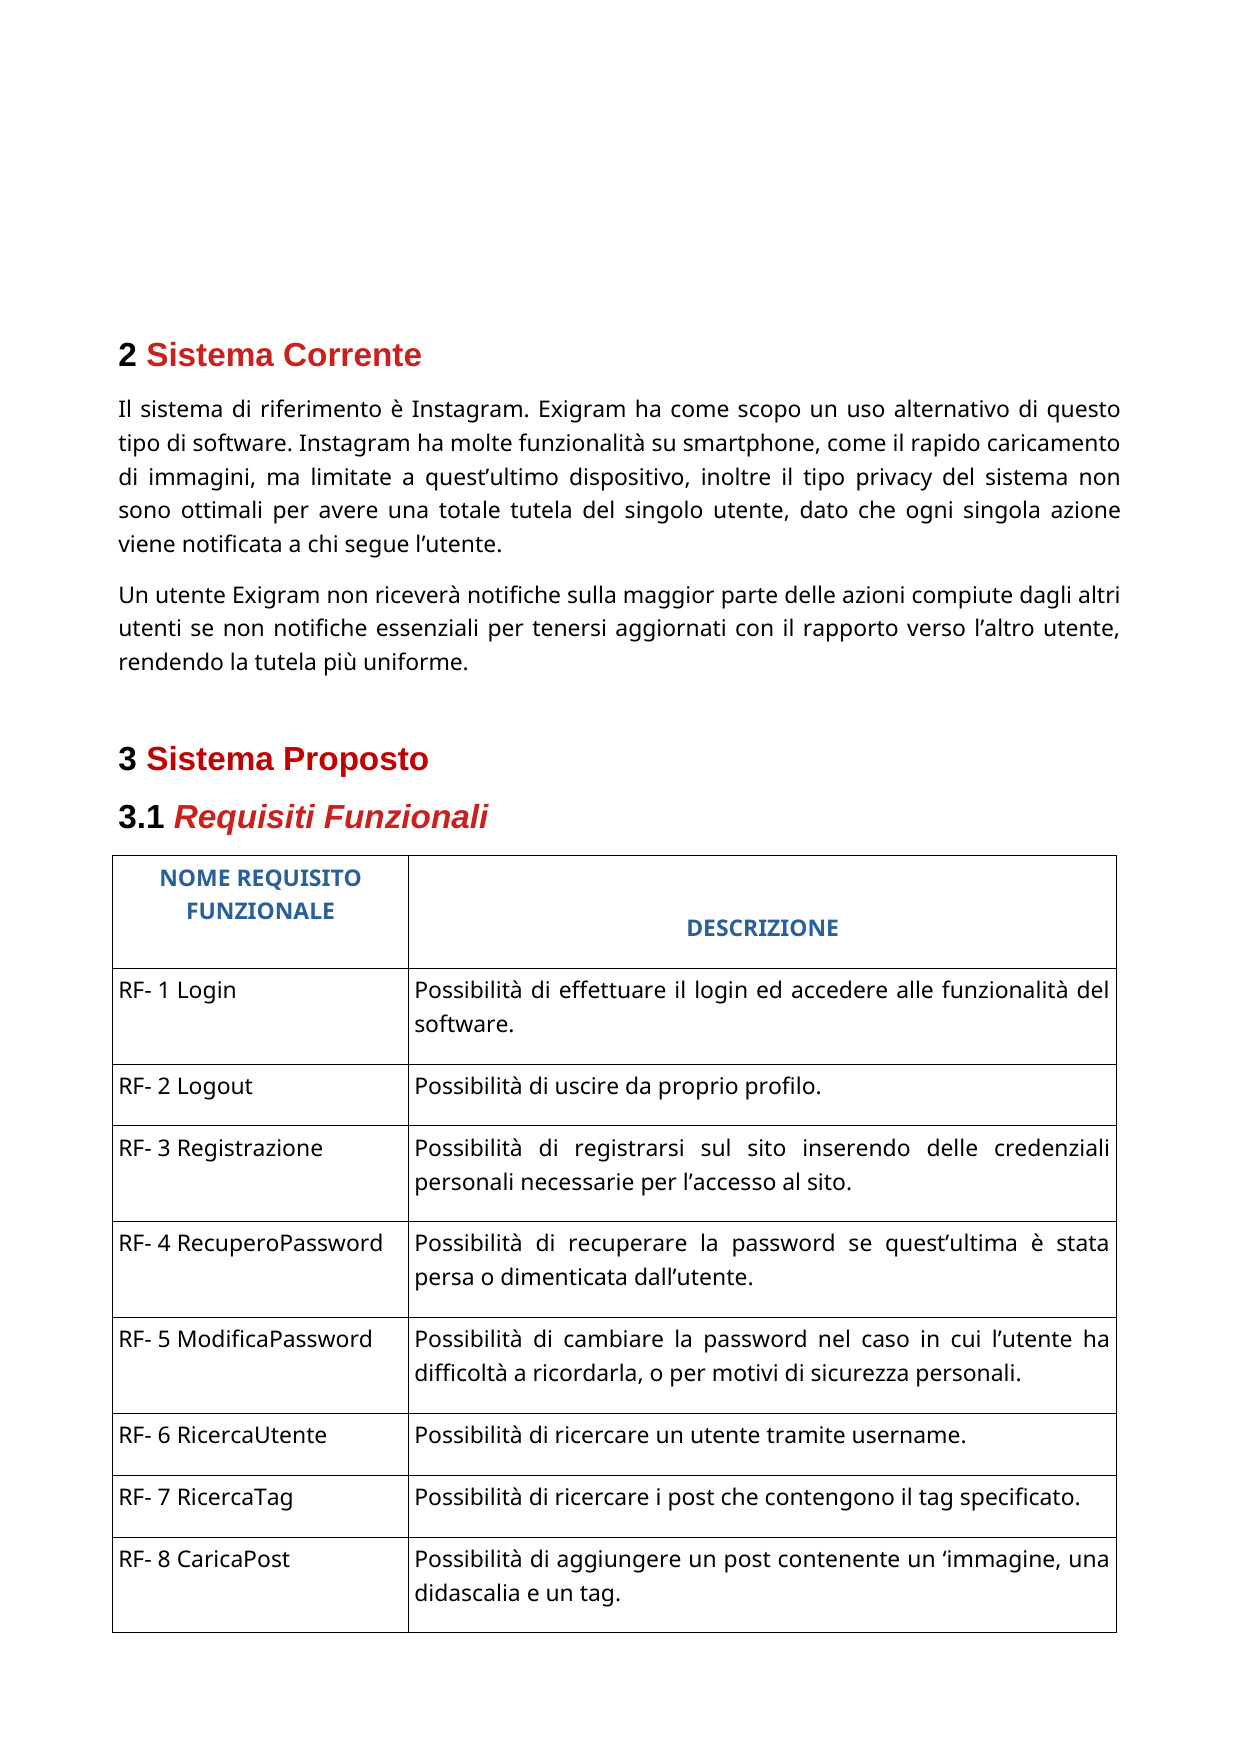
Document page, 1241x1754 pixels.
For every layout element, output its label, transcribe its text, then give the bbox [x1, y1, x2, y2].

table_cell Possibilità di ricercare i post che contengono il tag specificato. [409, 1476, 1116, 1537]
table_cell RF- 2 Logout [113, 1065, 408, 1125]
text 3 Sistema Proposto [118, 739, 1122, 777]
table_cell Possibilità di recuperare la password se quest’ultima è stata persa o dimenticata dall’utente. [409, 1222, 1116, 1317]
table_cell RF- 6 RicercaUtente [113, 1414, 408, 1474]
text 3.1 Requisiti Funzionali [118, 797, 1122, 836]
table_cell Possibilità di effettuare il login ed accedere alle funzionalità del software. [409, 969, 1116, 1063]
text 2 Sistema Corrente [118, 335, 1122, 373]
text Un utente Exigram non riceverà notifiche sulla maggior parte delle azioni compiute dagli altri utenti se non notifiche essenziali per tenersi aggiornati con il rapporto verso l’altro utente, rendendo la tutela più uniforme. [118, 579, 1122, 677]
table_header NOME REQUISITO FUNZIONALE [113, 856, 408, 968]
table_cell Possibilità di ricercare un utente tramite username. [409, 1414, 1116, 1474]
table_cell Possibilità di cambiare la password nel caso in cui l’utente ha difficoltà a ricordarla, o per motivi di sicurezza personali. [409, 1318, 1116, 1413]
table_cell RF- 3 Registrazione [113, 1126, 408, 1221]
table_cell RF- 1 Login [113, 969, 408, 1063]
table_cell RF- 7 RicercaTag [113, 1476, 408, 1537]
table_header DESCRIZIONE [409, 856, 1116, 968]
table_cell Possibilità di aggiungere un post contenente un ‘immagine, una didascalia e un tag. [409, 1538, 1116, 1632]
table_cell Possibilità di registrarsi sul sito inserendo delle credenziali personali necessarie per l’accesso al sito. [409, 1126, 1116, 1221]
table_cell RF- 8 CaricaPost [113, 1538, 408, 1632]
table_cell RF- 4 RecuperoPassword [113, 1222, 408, 1317]
table_cell Possibilità di uscire da proprio profilo. [409, 1065, 1116, 1125]
table_cell RF- 5 ModificaPassword [113, 1318, 408, 1413]
text Il sistema di riferimento è Instagram. Exigram ha come scopo un uso alternativo di questo tipo di software. Instagram ha molte funzionalità su smartphone, come il rapido caricamento di immagini, ma limitate a quest’ultimo dispositivo, inoltre il tipo privacy del sistema non sono ottimali per avere una totale tutela del singolo utente, dato che ogni singola azione viene notificata a chi segue l’utente. [118, 393, 1122, 559]
